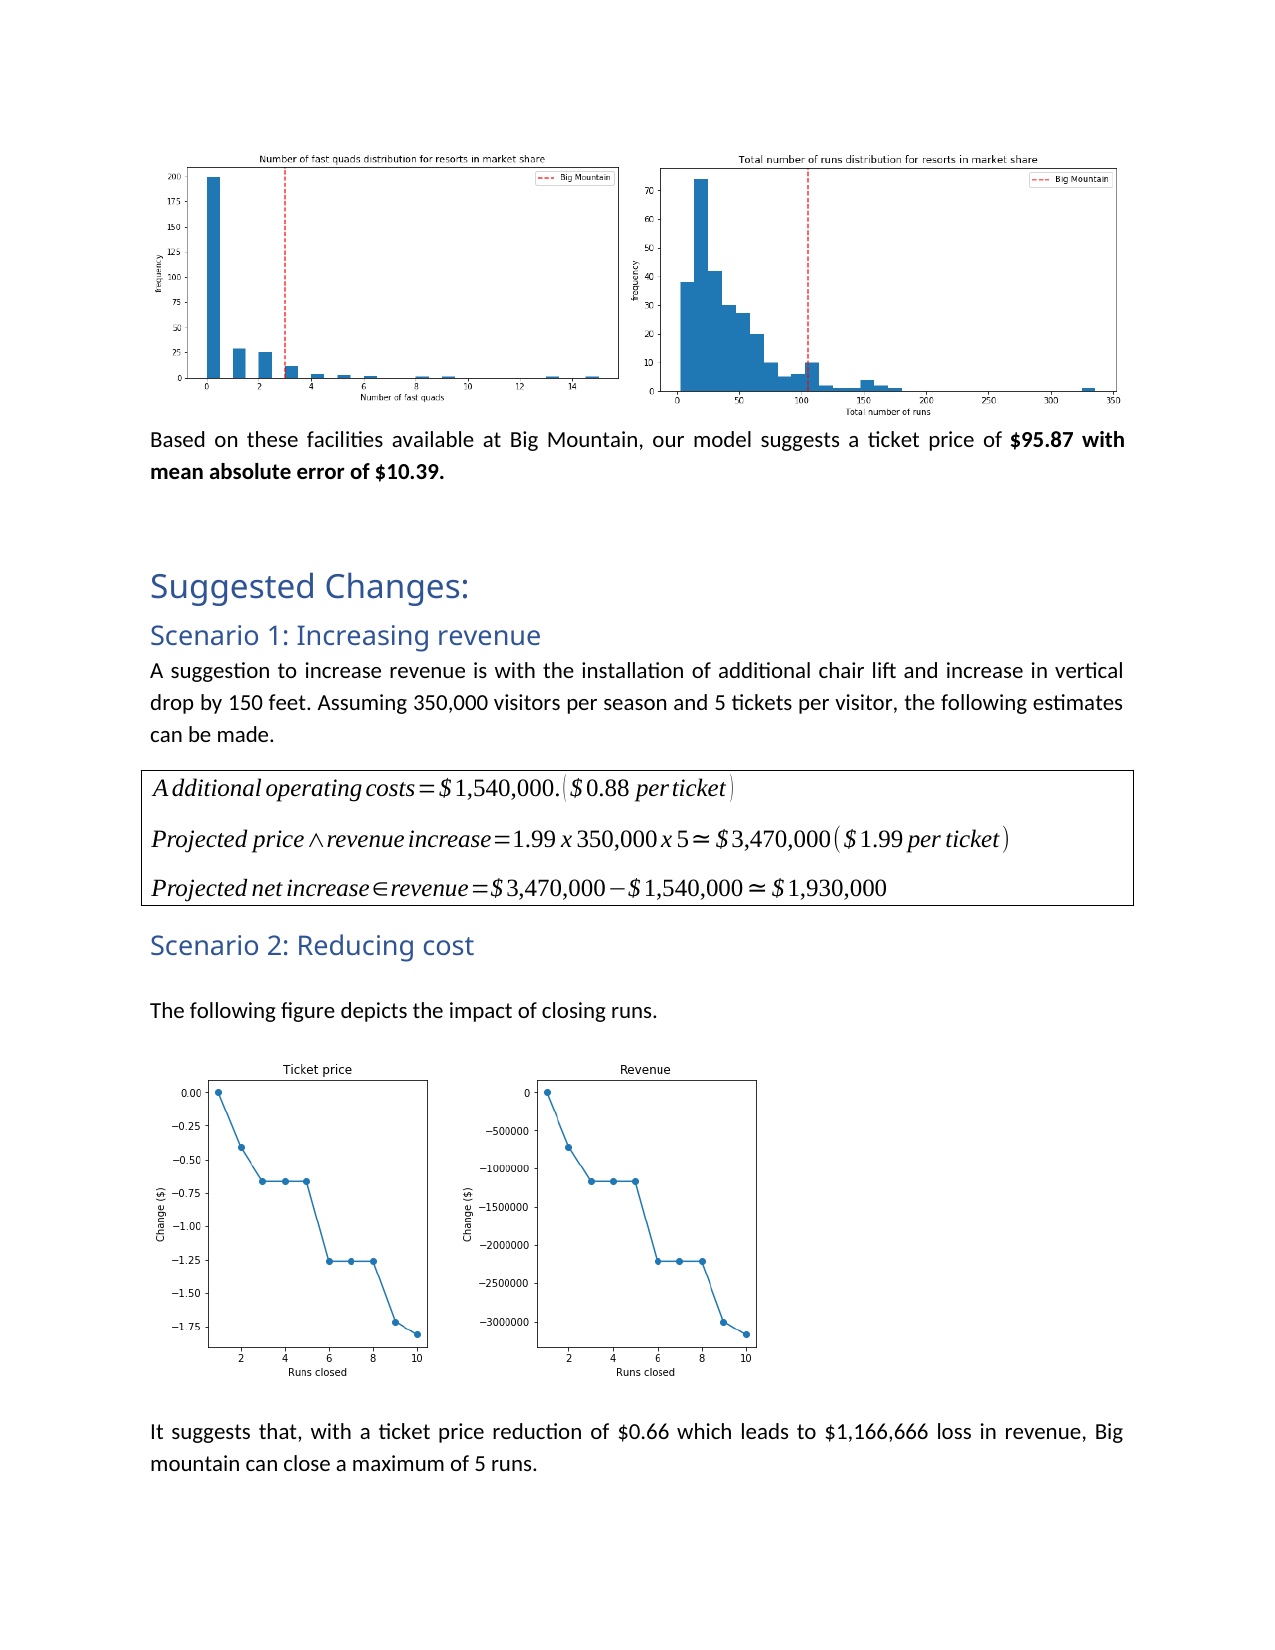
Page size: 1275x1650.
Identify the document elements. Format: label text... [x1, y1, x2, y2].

text The following figure depicts the impact of closing runs. [150, 996, 1125, 1024]
text Based on these facilities available at Big Mountain, our model suggests a ticket price of $95.87 with mean absolute error of $10.39. [150, 453, 1125, 485]
subtitle Scenario 2: Reducing cost [150, 927, 1125, 964]
text A suggestion to increase revenue is with the installation of additional chair lift and increase in vertical drop by 150 feet. Assuming 350,000 visitors per season and 5 tickets per visitor, the following estimates can be made. [150, 716, 1125, 749]
text It suggests that, with a ticket price reduction of $0.66 which leads to $1,166,666 loss in revenue, Big mountain can close a maximum of 5 runs. [150, 1417, 1125, 1477]
picture [150, 150, 623, 407]
picture [150, 1057, 762, 1384]
subtitle Scenario 1: Increasing revenue [150, 616, 1125, 653]
subtitle Suggested Changes: [150, 563, 1125, 609]
table_cell [150, 150, 627, 425]
picture [627, 150, 1125, 422]
